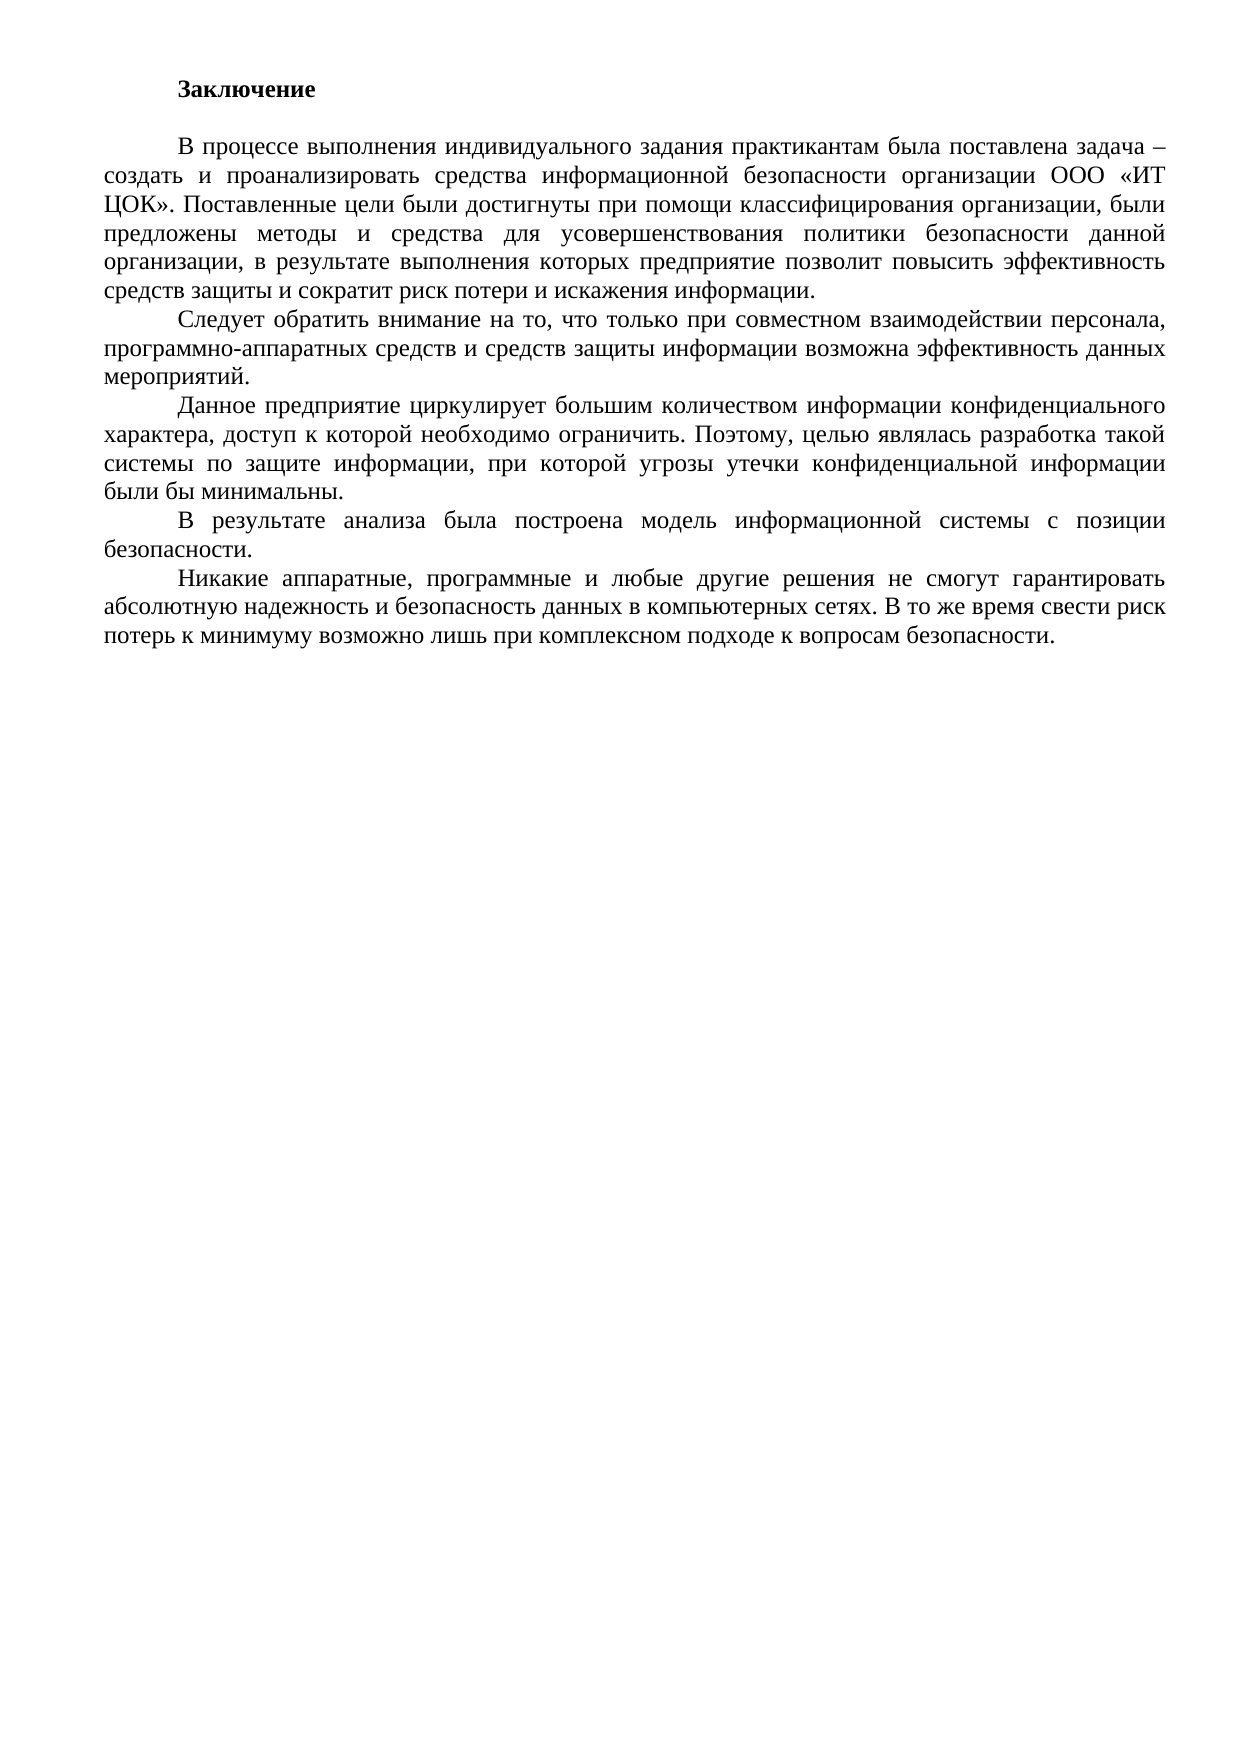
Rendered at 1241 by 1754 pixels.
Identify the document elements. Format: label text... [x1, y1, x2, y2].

text В процессе выполнения индивидуального задания практикантам была поставлена задача – создать и проанализировать средства информационной безопасности организации ООО «ИТ ЦОК». Поставленные цели были достигнуты при помощи классифицирования организации, были предложены методы и средства для усовершенствования политики безопасности данной организации, в результате выполнения которых предприятие позволит повысить эффективность средств защиты и сократит риск потери и искажения информации. [103, 131, 1167, 304]
subtitle Заключение [103, 74, 1167, 103]
text В результате анализа была построена модель информационной системы с позиции безопасности. [103, 505, 1167, 563]
text Данное предприятие циркулирует большим количеством информации конфиденциального характера, доступ к которой необходимо ограничить. Поэтому, целью являлась разработка такой системы по защите информации, при которой угрозы утечки конфиденциальной информации были бы минимальны. [103, 390, 1167, 505]
text Никакие аппаратные, программные и любые другие решения не смогут гарантировать абсолютную надежность и безопасность данных в компьютерных сетях. В то же время свести риск потерь к минимуму возможно лишь при комплексном подходе к вопросам безопасности. [103, 563, 1167, 649]
text Следует обратить внимание на то, что только при совместном взаимодействии персонала, программно-аппаратных средств и средств защиты информации возможна эффективность данных мероприятий. [103, 304, 1167, 390]
